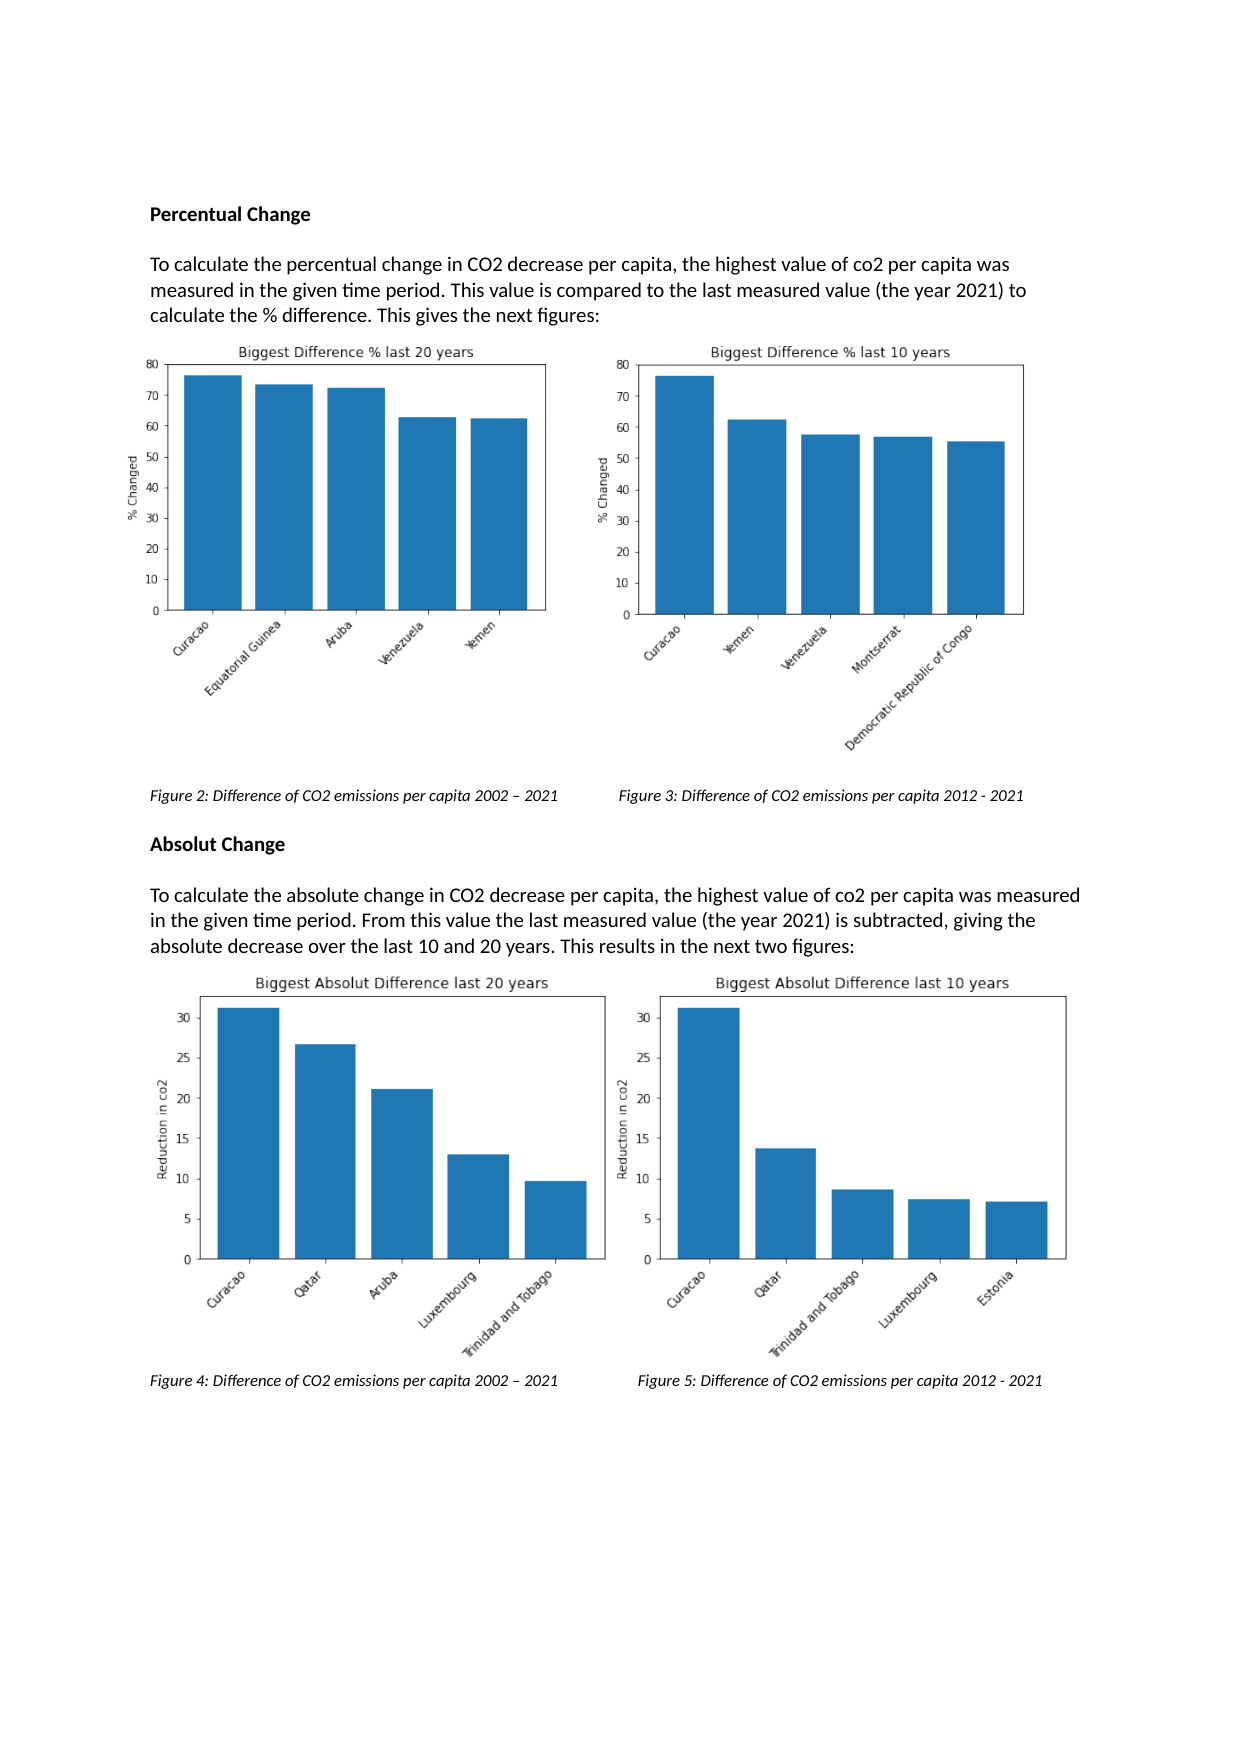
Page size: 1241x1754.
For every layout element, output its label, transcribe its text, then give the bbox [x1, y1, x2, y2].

text To calculate the percentual change in CO2 decrease per capita, the highest value of co2 per capita was measured in the given time period. This value is compared to the last measured value (the year 2021) to calculate the % difference. This gives the next figures: [150, 252, 1090, 328]
picture [591, 338, 1030, 761]
picture [121, 338, 552, 706]
text Percentual Change [150, 201, 1090, 226]
text Absolut Change [150, 831, 1090, 857]
text Figure 2: Difference of CO2 emissions per capita 2002 – 2021 Figure 3: Difference of CO2 emissions per capita 2012 - 2021 [150, 785, 1090, 806]
text To calculate the absolute change in CO2 decrease per capita, the highest value of co2 per capita was measured in the given time period. From this value the last measured value (the year 2021) is subtracted, giving the absolute decrease over the last 10 and 20 years. This results in the next two figures: [150, 882, 1090, 958]
picture [150, 968, 1073, 1370]
